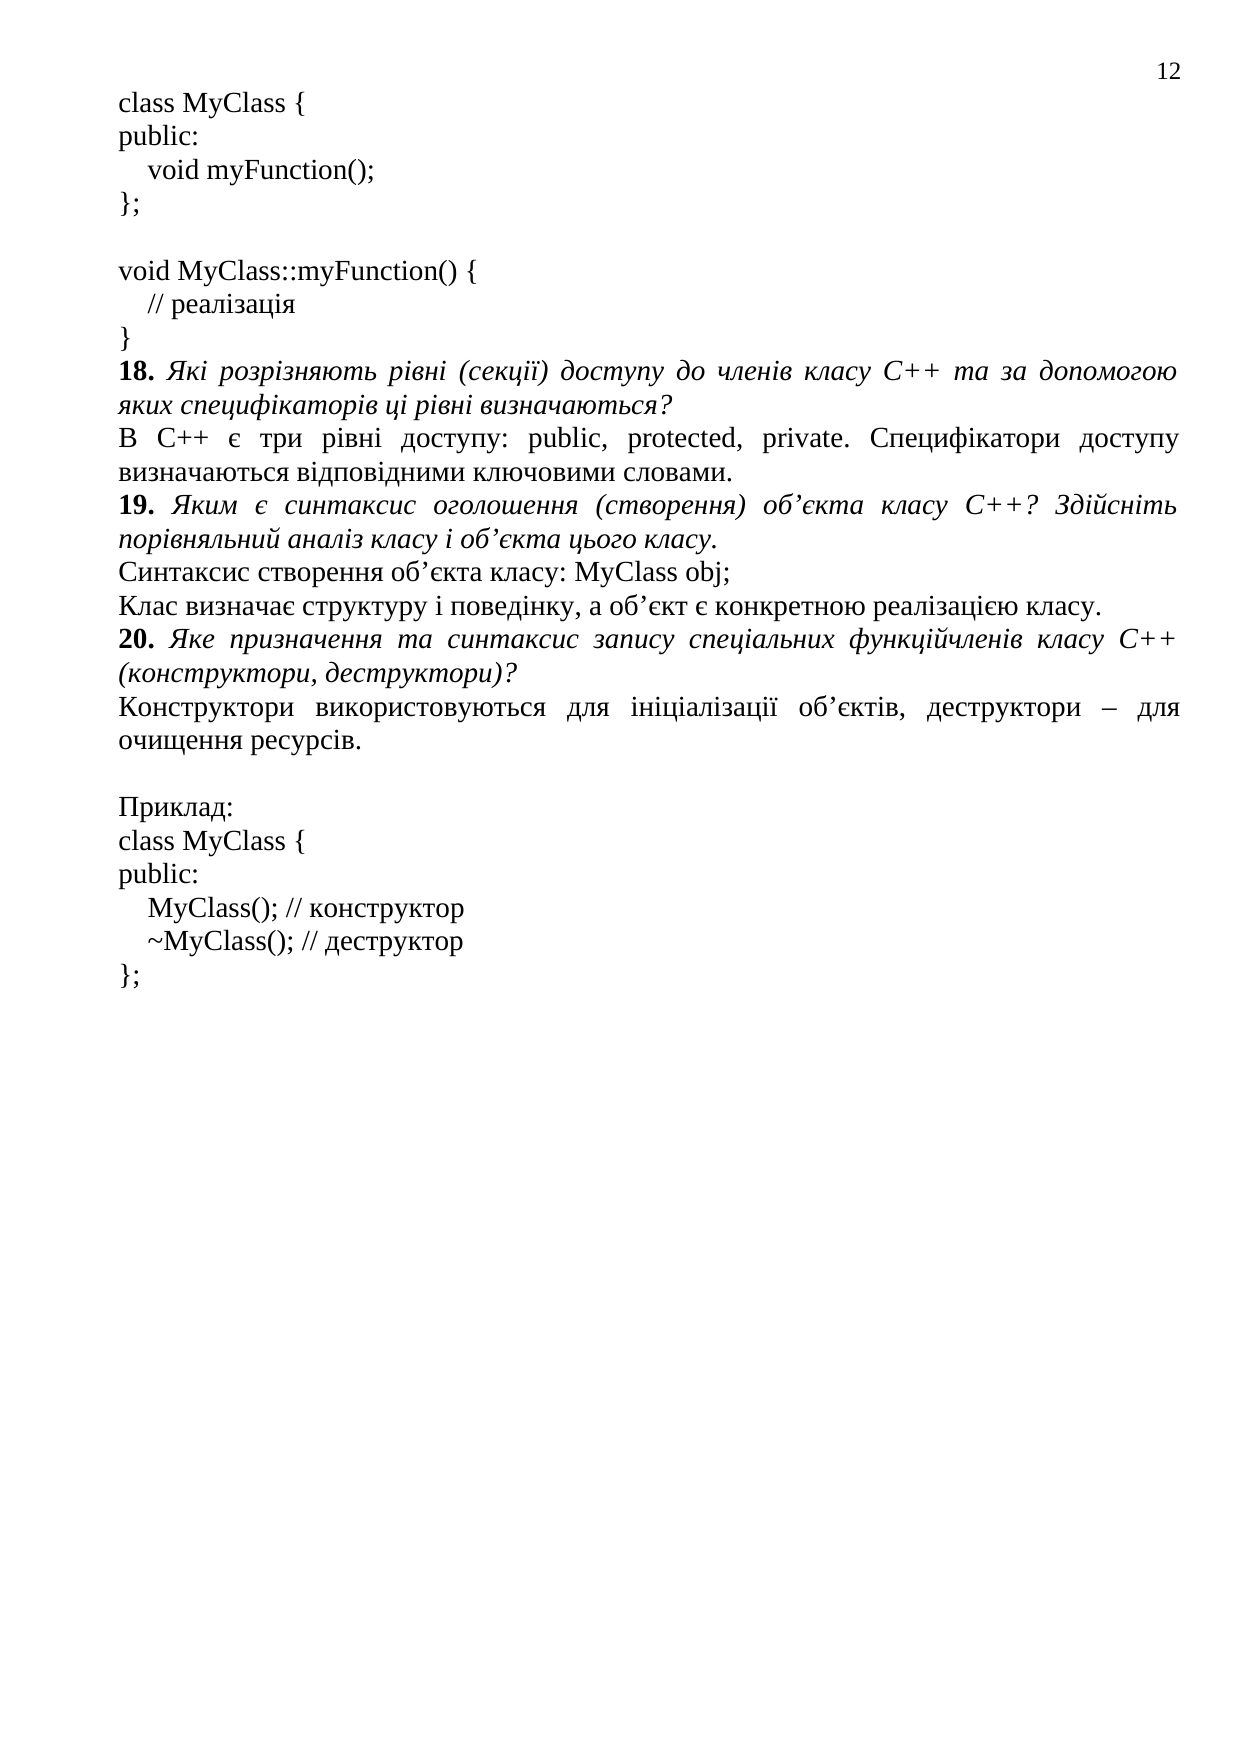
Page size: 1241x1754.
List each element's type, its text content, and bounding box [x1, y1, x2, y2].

text public: [118, 856, 1181, 890]
text Клас визначає структуру і поведінку, а об’єкт є конкретною реалізацією класу. [118, 588, 1181, 622]
text MyClass(); // конструктор [118, 890, 1181, 923]
text public: [118, 118, 1181, 152]
text // реалізація [118, 286, 1181, 320]
text Конструктори використовуються для ініціалізації об’єктів, деструктори – для очищення ресурсів. [118, 689, 1181, 756]
text 19. Яким є синтаксис оголошення (створення) об’єкта класу С++? Здійсніть порівняльний аналіз класу і об’єкта цього класу. [118, 487, 1181, 554]
text }; [118, 186, 1181, 219]
text Приклад: [118, 789, 1181, 823]
text Синтаксис створення об’єкта класу: MyClass obj; [118, 554, 1181, 588]
text class MyClass { [118, 85, 1181, 118]
text ~MyClass(); // деструктор [118, 923, 1181, 957]
text class MyClass { [118, 823, 1181, 856]
text void MyClass::myFunction() { [118, 253, 1181, 286]
text В С++ є три рівні доступу: public, protected, private. Специфікатори доступу визначаються відповідними ключовими словами. [118, 420, 1181, 487]
text 18. Які розрізняють рівні (секції) доступу до членів класу С++ та за допомогою яких специфікаторів ці рівні визначаються? [118, 353, 1181, 420]
text } [118, 320, 1181, 353]
text void myFunction(); [118, 152, 1181, 186]
text 20. Яке призначення та синтаксис запису спеціальних функційчленів класу С++ (конструктори, деструктори)? [118, 622, 1181, 689]
text }; [118, 957, 1181, 991]
